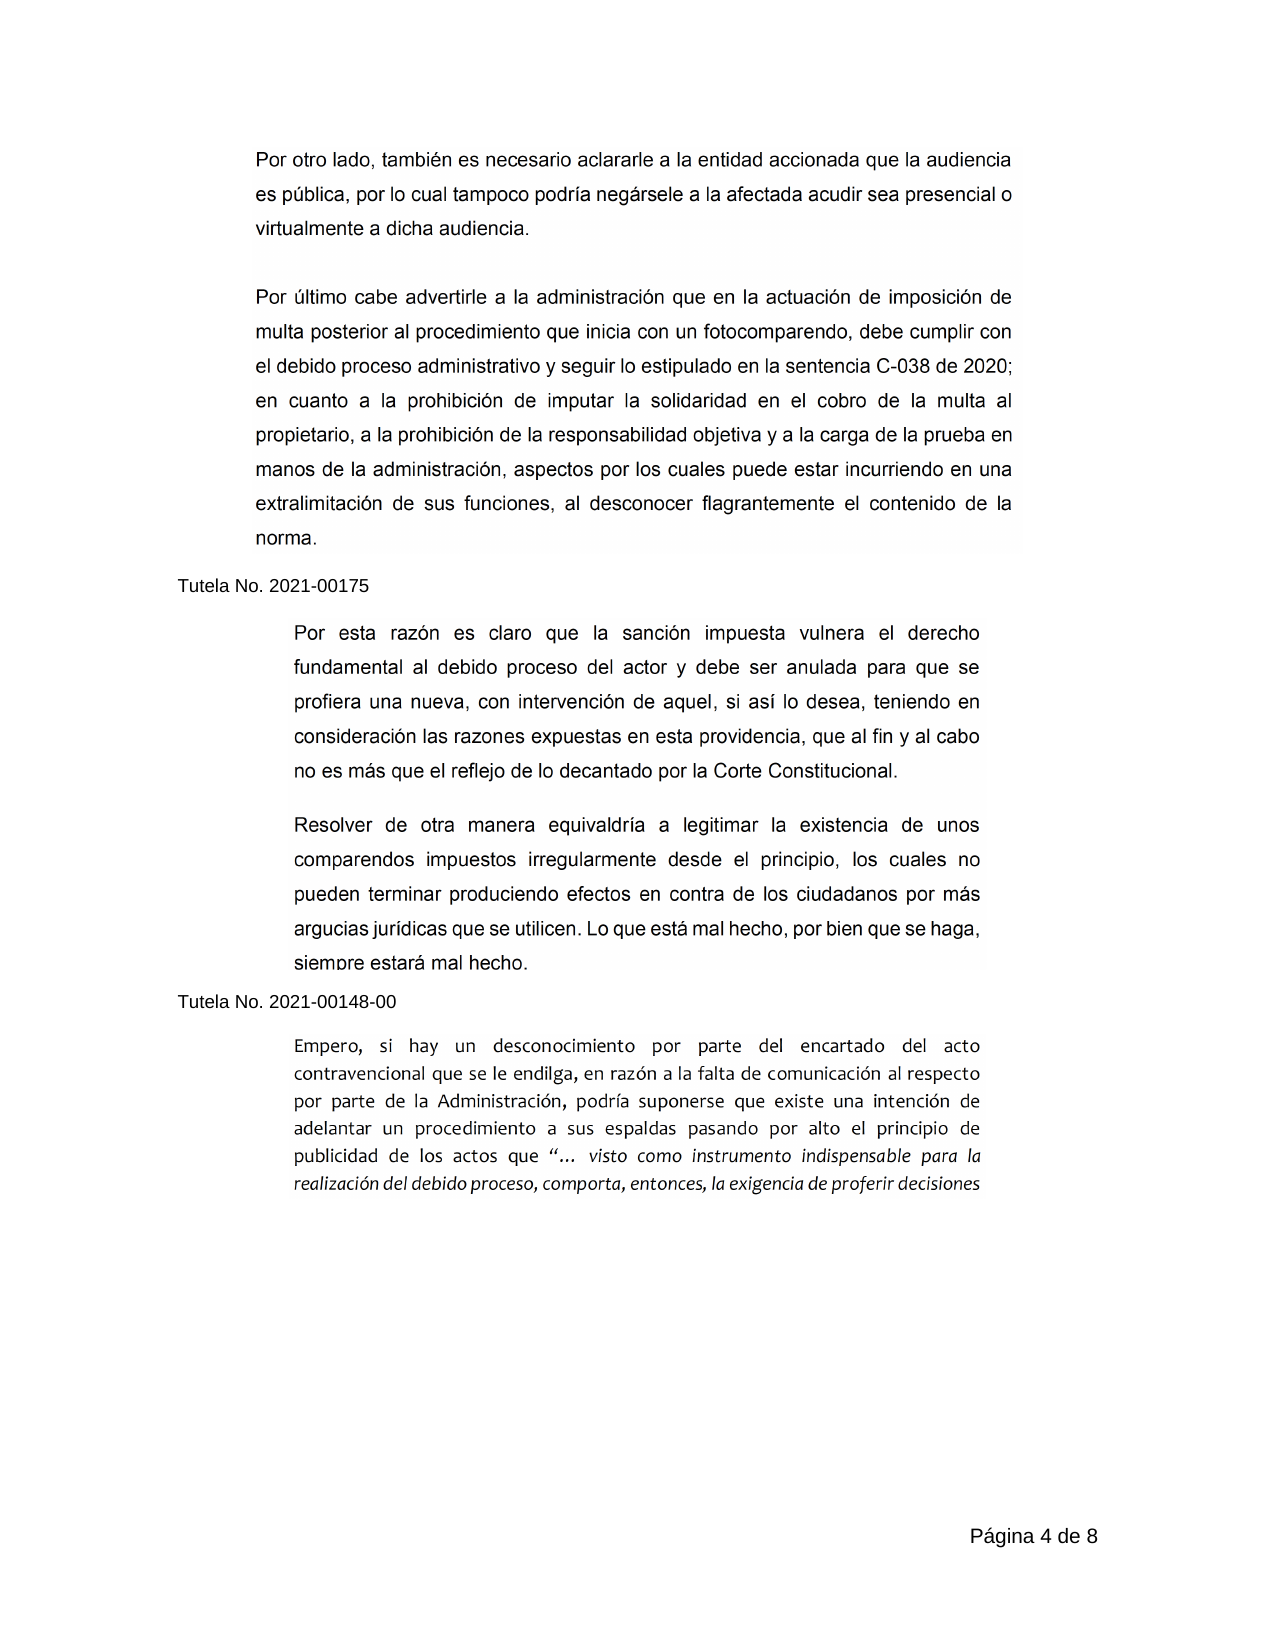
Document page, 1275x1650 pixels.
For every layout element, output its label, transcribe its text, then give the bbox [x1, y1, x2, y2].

text Tutela No. 2021-00175 [177, 575, 1098, 597]
picture [251, 147, 1024, 554]
picture [288, 618, 987, 970]
picture [288, 1034, 987, 1199]
text Tutela No. 2021-00148-00 [177, 991, 1098, 1013]
